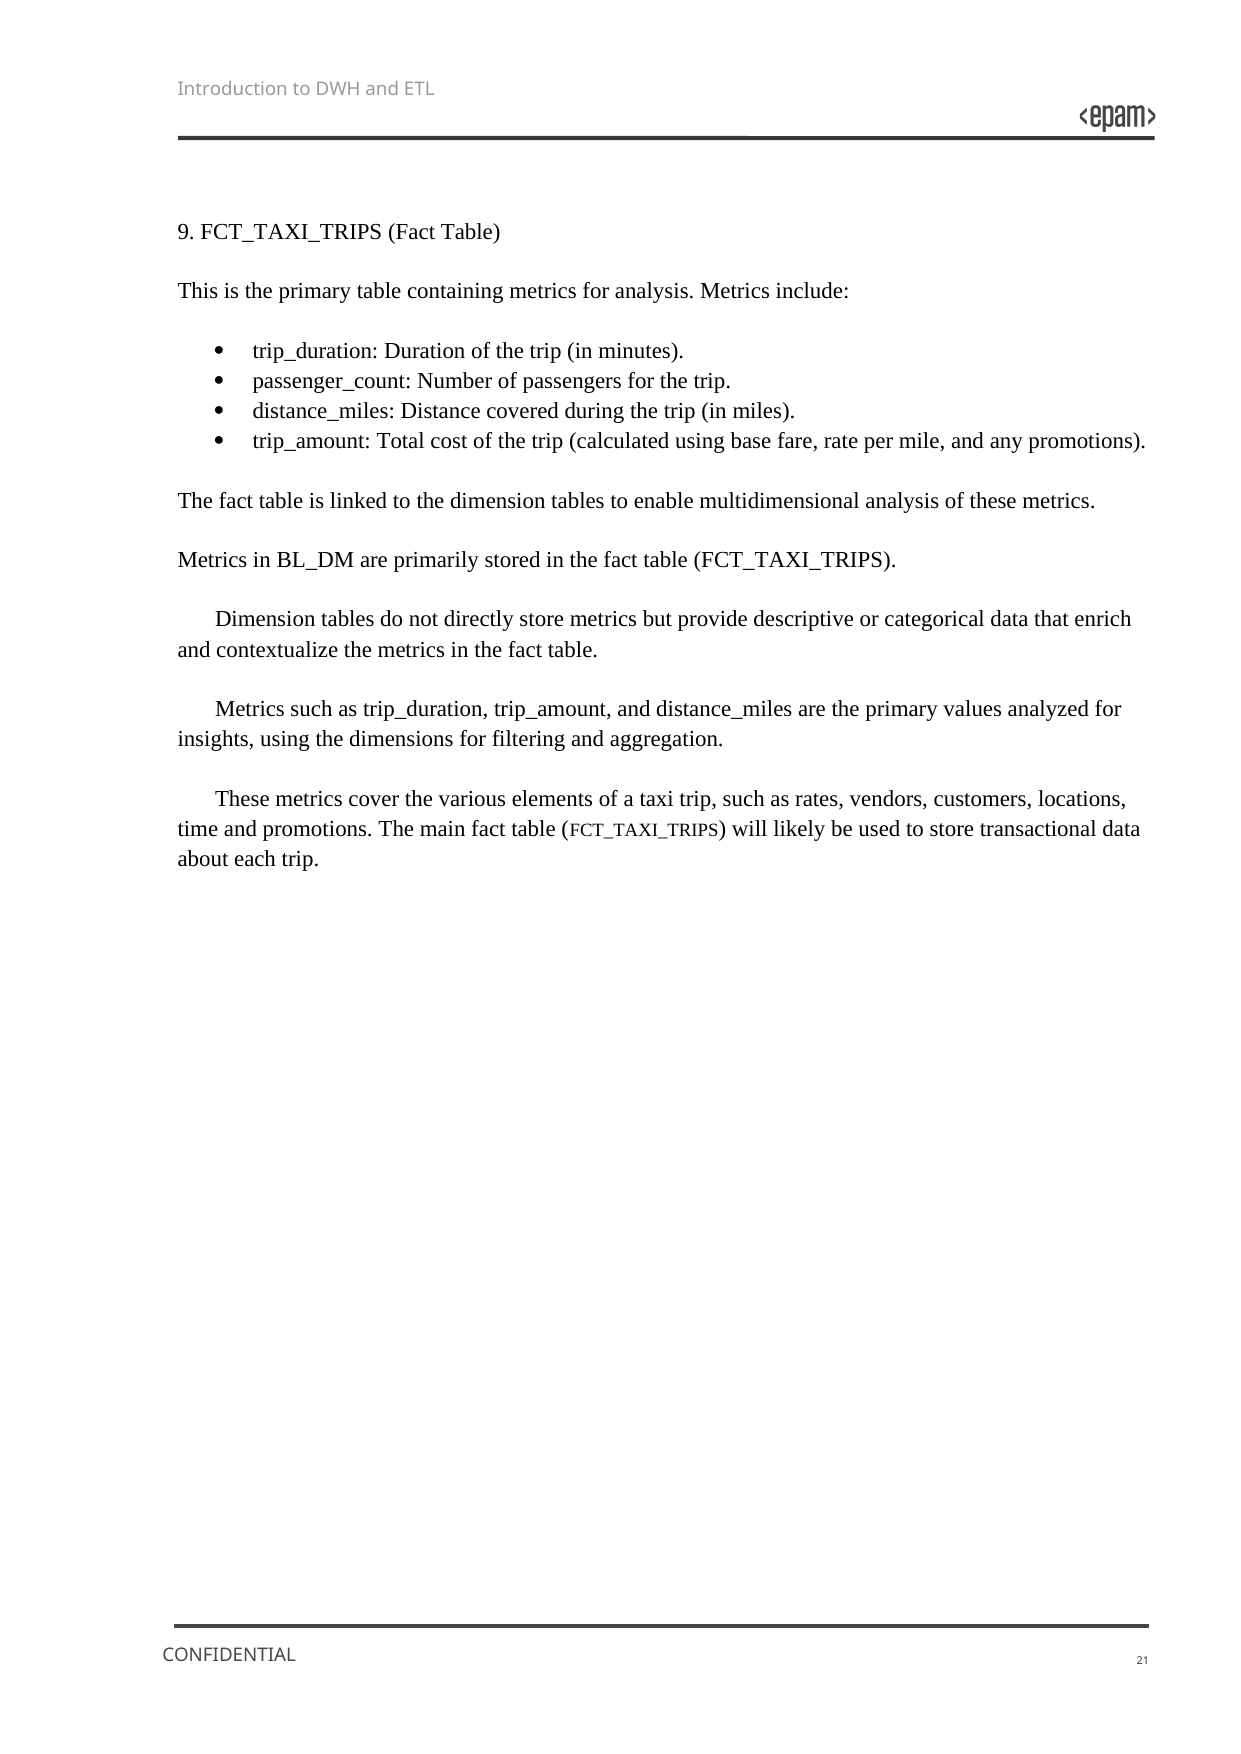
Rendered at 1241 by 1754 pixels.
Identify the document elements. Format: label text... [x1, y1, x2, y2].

text The fact table is linked to the dimension tables to enable multidimensional analysis of these metrics. [177, 487, 1152, 513]
list trip_duration: Duration of the trip (in minutes). [215, 337, 1152, 363]
list passenger_count: Number of passengers for the trip. [215, 367, 1152, 393]
text 9. FCT_TAXI_TRIPS (Fact Table) [177, 218, 1152, 244]
text Metrics such as trip_duration, trip_amount, and distance_miles are the primary values analyzed for insights, using the dimensions for filtering and aggregation. [177, 695, 1152, 752]
list distance_miles: Distance covered during the trip (in miles). [215, 397, 1152, 423]
text Dimension tables do not directly store metrics but provide descriptive or categorical data that enrich and contextualize the metrics in the fact table. [177, 606, 1152, 662]
text This is the primary table containing metrics for analysis. Metrics include: [177, 277, 1152, 304]
text Metrics in BL_DM are primarily stored in the fact table (FCT_TAXI_TRIPS). [177, 546, 1152, 572]
text These metrics cover the various elements of a taxi trip, such as rates, vendors, customers, locations, time and promotions. The main fact table (FCT_TAXI_TRIPS) will likely be used to store transactional data about each trip. [177, 785, 1152, 871]
list trip_amount: Total cost of the trip (calculated using base fare, rate per mile, and any promotions). [215, 427, 1152, 454]
